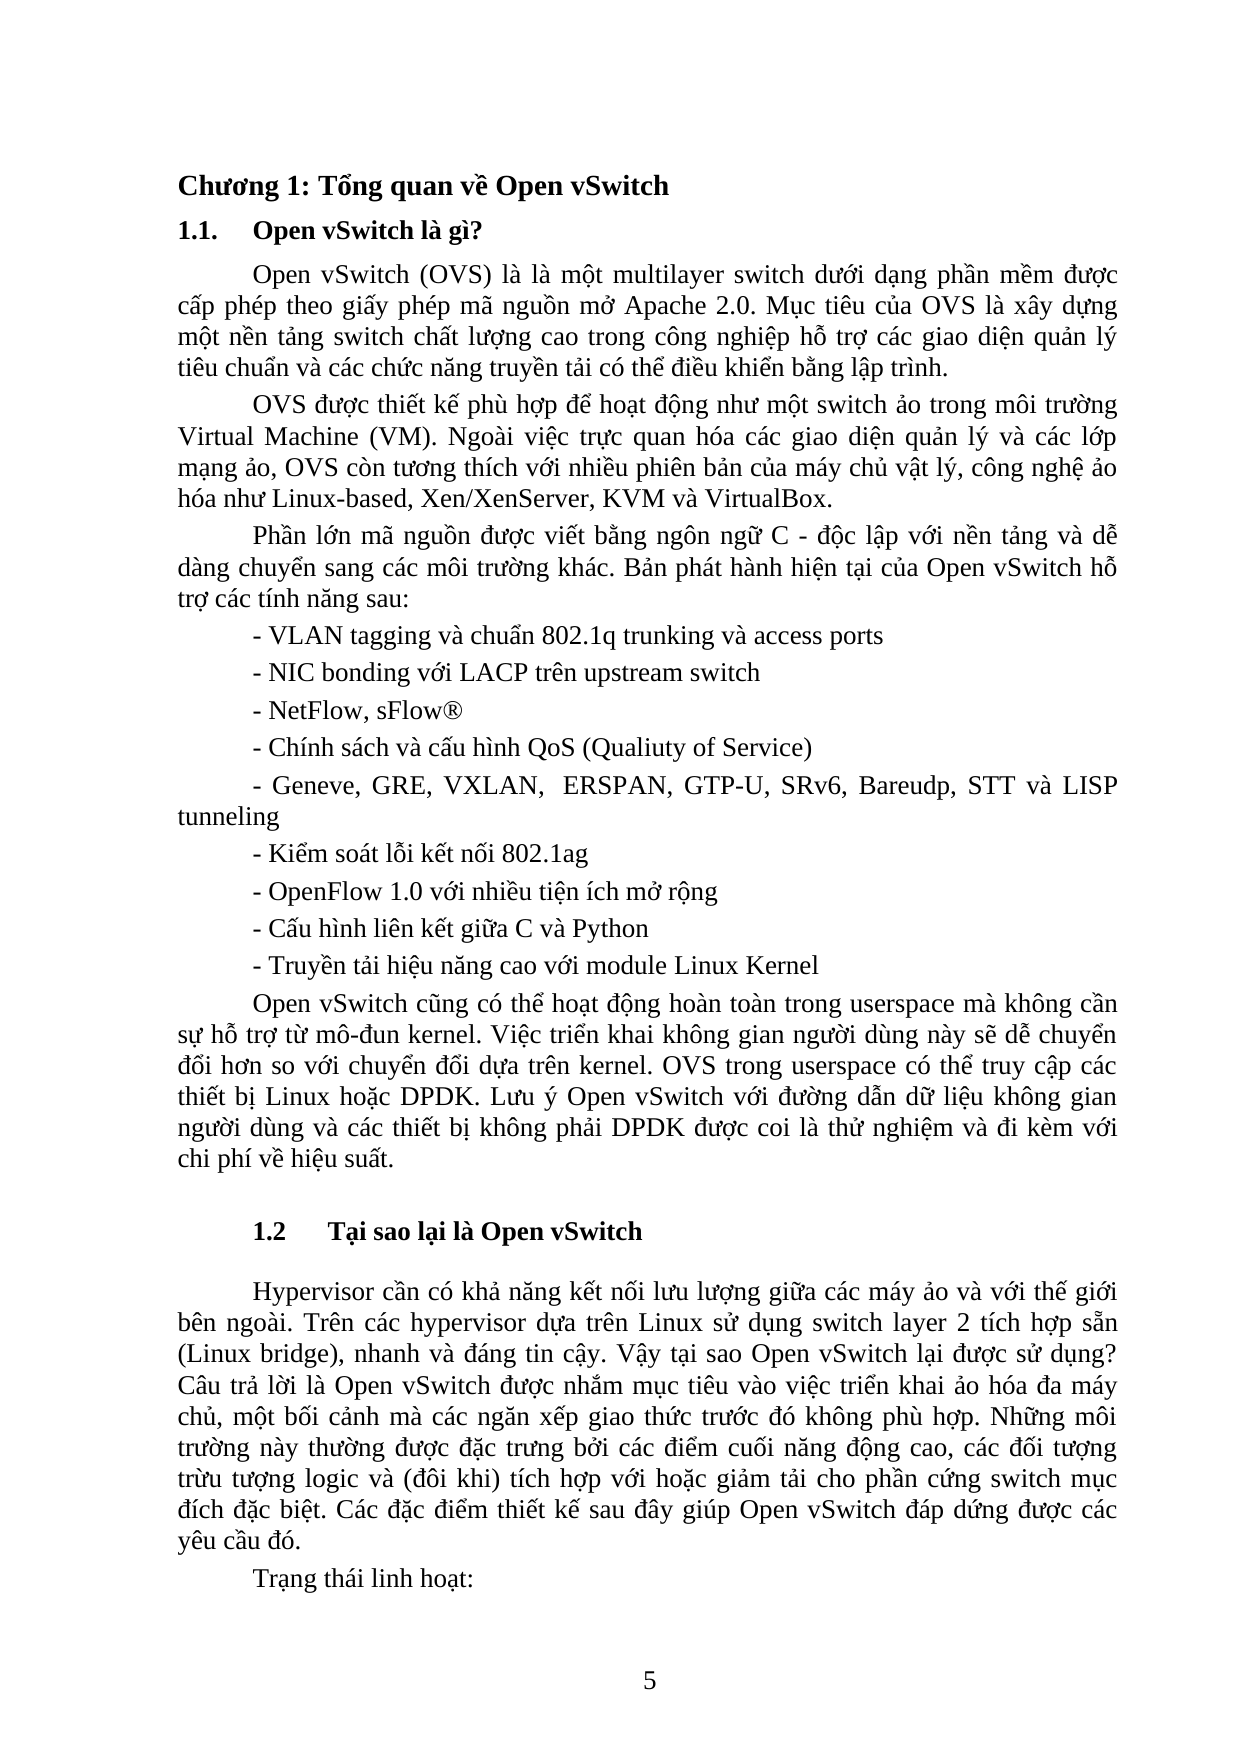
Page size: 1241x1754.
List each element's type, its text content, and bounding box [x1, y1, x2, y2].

text Open vSwitch cũng có thể hoạt động hoàn toàn trong userspace mà không cần sự hỗ trợ từ mô-đun kernel. Việc triển khai không gian người dùng này sẽ dễ chuyển đổi hơn so với chuyển đổi dựa trên kernel. OVS trong userspace có thể truy cập các thiết bị Linux hoặc DPDK. Lưu ý Open vSwitch với đường dẫn dữ liệu không gian người dùng và các thiết bị không phải DPDK được coi là thử nghiệm và đi kèm với chi phí về hiệu suất. [177, 987, 1119, 1174]
text - Kiểm soát lỗi kết nối 802.1ag [177, 837, 1119, 868]
text - VLAN tagging và chuẩn 802.1q trunking và access ports [177, 619, 1119, 650]
text - Geneve, GRE, VXLAN, ERSPAN, GTP-U, SRv6, Bareudp, STT và LISP tunneling [177, 769, 1119, 831]
subtitle Chương 1: Tổng quan về Open vSwitch [177, 168, 1122, 202]
text - Cấu hình liên kết giữa C và Python [177, 912, 1119, 943]
text - NetFlow, sFlow® [177, 694, 1119, 725]
text Phần lớn mã nguồn được viết bằng ngôn ngữ C - độc lập với nền tảng và dễ dàng chuyển sang các môi trường khác. Bản phát hành hiện tại của Open vSwitch hỗ trợ các tính năng sau: [177, 519, 1119, 613]
text Trạng thái linh hoạt: [177, 1562, 1119, 1593]
text OVS được thiết kế phù hợp để hoạt động như một switch ảo trong môi trường Virtual Machine (VM). Ngoài việc trực quan hóa các giao diện quản lý và các lớp mạng ảo, OVS còn tương thích với nhiều phiên bản của máy chủ vật lý, công nghệ ảo hóa như Linux-based, Xen/XenServer, KVM và VirtualBox. [177, 389, 1119, 513]
text Hypervisor cần có khả năng kết nối lưu lượng giữa các máy ảo và với thế giới bên ngoài. Trên các hypervisor dựa trên Linux sử dụng switch layer 2 tích hợp sẵn (Linux bridge), nhanh và đáng tin cậy. Vậy tại sao Open vSwitch lại được sử dụng? Câu trả lời là Open vSwitch được nhắm mục tiêu vào việc triển khai ảo hóa đa máy chủ, một bối cảnh mà các ngăn xếp giao thức trước đó không phù hợp. Những môi trường này thường được đặc trưng bởi các điểm cuối năng động cao, các đối tượng trừu tượng logic và (đôi khi) tích hợp với hoặc giảm tải cho phần cứng switch mục đích đặc biệt. Các đặc điểm thiết kế sau đây giúp Open vSwitch đáp dứng được các yêu cầu đó. [177, 1275, 1119, 1556]
text - OpenFlow 1.0 với nhiều tiện ích mở rộng [177, 875, 1119, 906]
text - NIC bonding với LACP trên upstream switch [177, 657, 1119, 688]
text - Truyền tải hiệu năng cao với module Linux Kernel [177, 949, 1119, 981]
text - Chính sách và cấu hình QoS (Qualiuty of Service) [177, 731, 1119, 762]
text Open vSwitch (OVS) là là một multilayer switch dưới dạng phần mềm được cấp phép theo giấy phép mã nguồn mở Apache 2.0. Mục tiêu của OVS là xây dựng một nền tảng switch chất lượng cao trong công nghiệp hỗ trợ các giao diện quản lý tiêu chuẩn và các chức năng truyền tải có thể điều khiển bằng lập trình. [177, 258, 1119, 382]
text 1.2 Tại sao lại là Open vSwitch [177, 1215, 1119, 1246]
subtitle 1.1. Open vSwitch là gì? [177, 214, 1122, 245]
